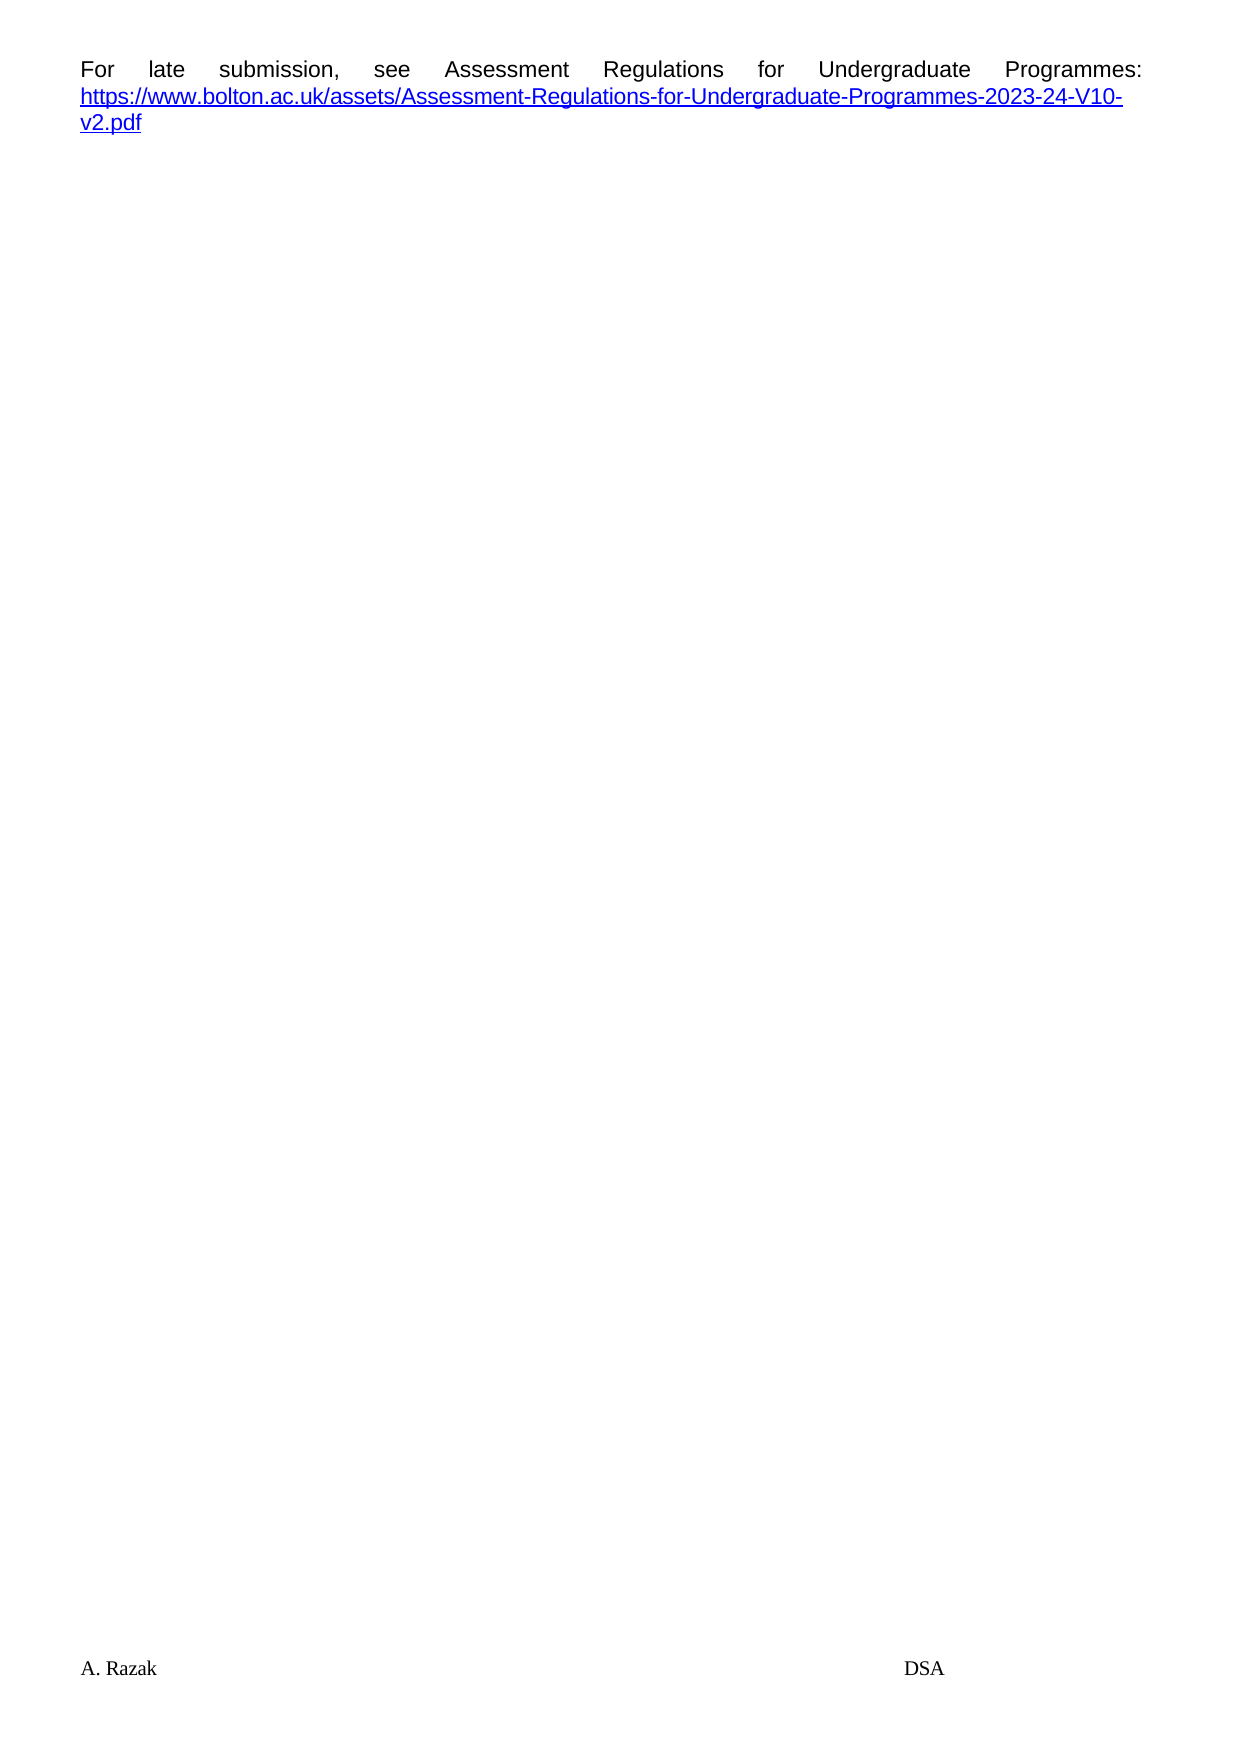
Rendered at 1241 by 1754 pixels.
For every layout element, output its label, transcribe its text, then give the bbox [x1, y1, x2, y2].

text For late submission, see Assessment Regulations for Undergraduate Programmes: https://www.bolton.ac.uk/assets/Assessment-Regulations-for-Undergraduate-Programmes-2023-24-V10- v2.pdf [80, 56, 1143, 135]
